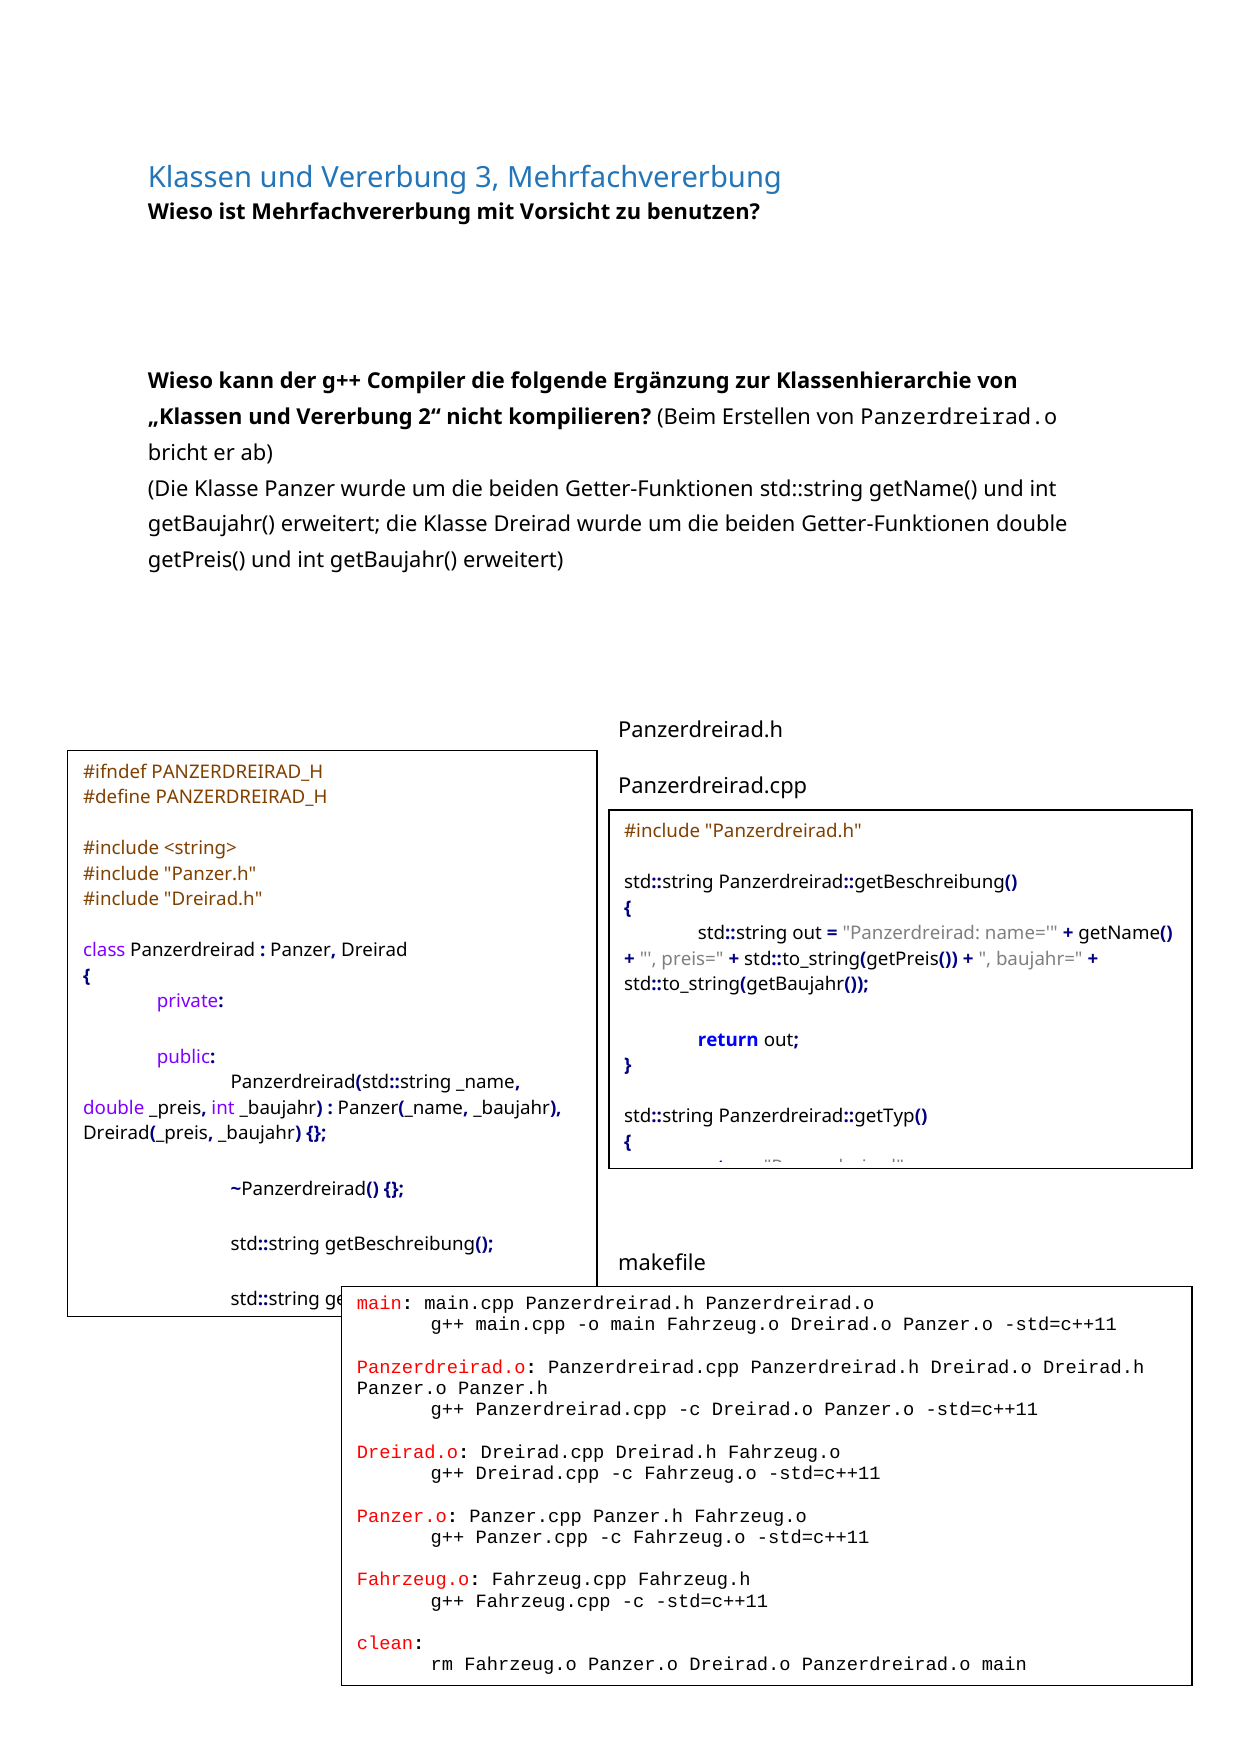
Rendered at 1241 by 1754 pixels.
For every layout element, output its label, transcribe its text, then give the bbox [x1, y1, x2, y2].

text Wieso kann der g++ Compiler die folgende Ergänzung zur Klassenhierarchie von „Klassen und Vererbung 2“ nicht kompilieren? (Beim Erstellen von Panzerdreirad.o bricht er ab) (Die Klasse Panzer wurde um die beiden Getter-Funktionen std::string getName() und int getBaujahr() erweitert; die Klasse Dreirad wurde um die beiden Getter-Funktionen double getPreis() und int getBaujahr() erweitert) [148, 365, 1093, 574]
text makefile [598, 1247, 1093, 1277]
text Panzerdreirad.cpp [598, 770, 1093, 800]
text Panzerdreirad.h [148, 714, 1093, 743]
subtitle Klassen und Vererbung 3, Mehrfachvererbung [148, 156, 1093, 196]
text Wieso ist Mehrfachvererbung mit Vorsicht zu benutzen? [148, 196, 1093, 225]
